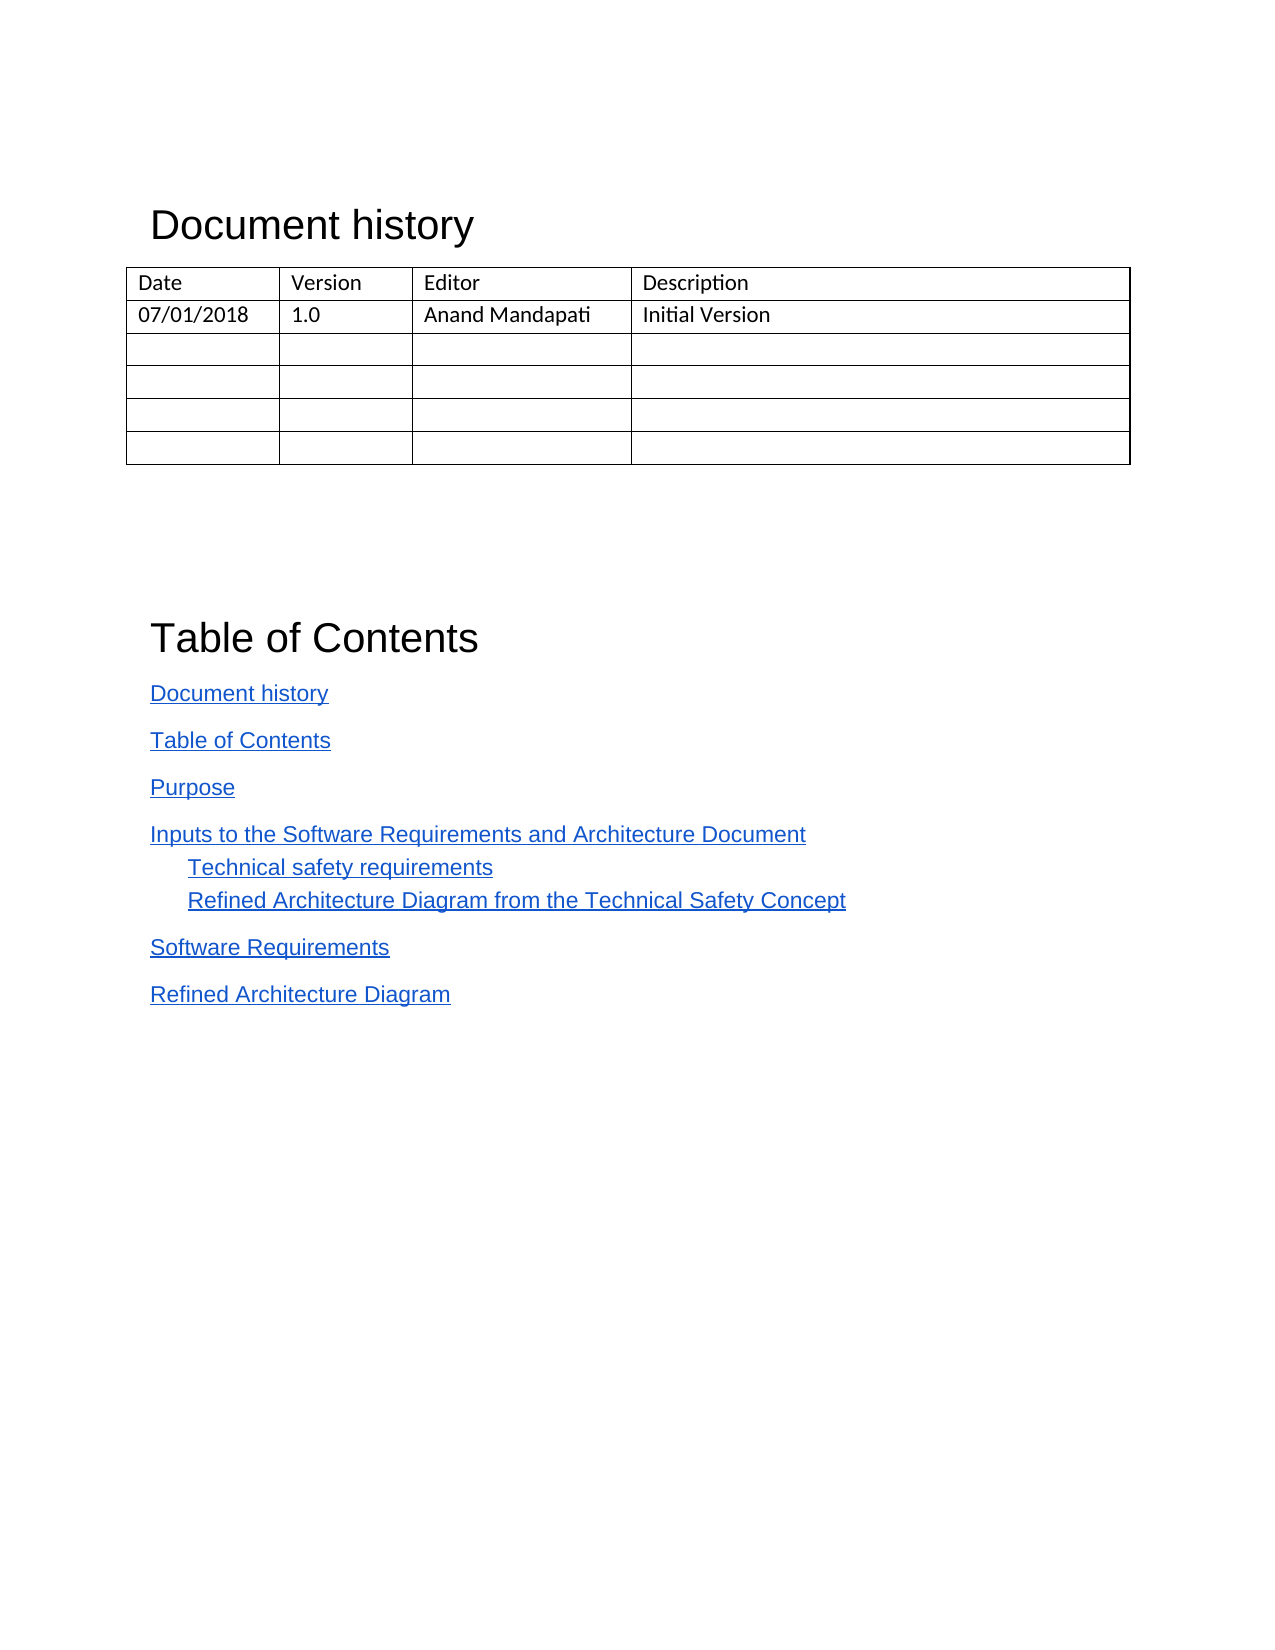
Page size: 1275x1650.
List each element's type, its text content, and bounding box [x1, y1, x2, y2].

table_cell Initial Version [632, 301, 1129, 332]
table_cell [127, 366, 279, 398]
table_cell [280, 399, 412, 431]
table_cell [413, 432, 631, 464]
table_cell [632, 366, 1129, 398]
table_header Description [632, 268, 1129, 299]
table_header Editor [413, 268, 631, 299]
table_cell [632, 334, 1129, 365]
table_cell [632, 432, 1129, 464]
table_cell [413, 399, 631, 431]
table_header Version [280, 268, 412, 299]
table_cell [280, 432, 412, 464]
table_header Date [127, 268, 279, 299]
subtitle Table of Contents [150, 613, 1125, 661]
table_cell 1.0 [280, 301, 412, 332]
table_cell Anand Mandapati [413, 301, 631, 332]
table_cell [127, 399, 279, 431]
table_cell 07/01/2018 [127, 301, 279, 332]
table_cell [280, 366, 412, 398]
table_cell [127, 334, 279, 365]
table_cell [413, 366, 631, 398]
table_cell [632, 399, 1129, 431]
subtitle Document history [150, 200, 1125, 248]
table_cell [413, 334, 631, 365]
table_cell [280, 334, 412, 365]
table_cell [127, 432, 279, 464]
